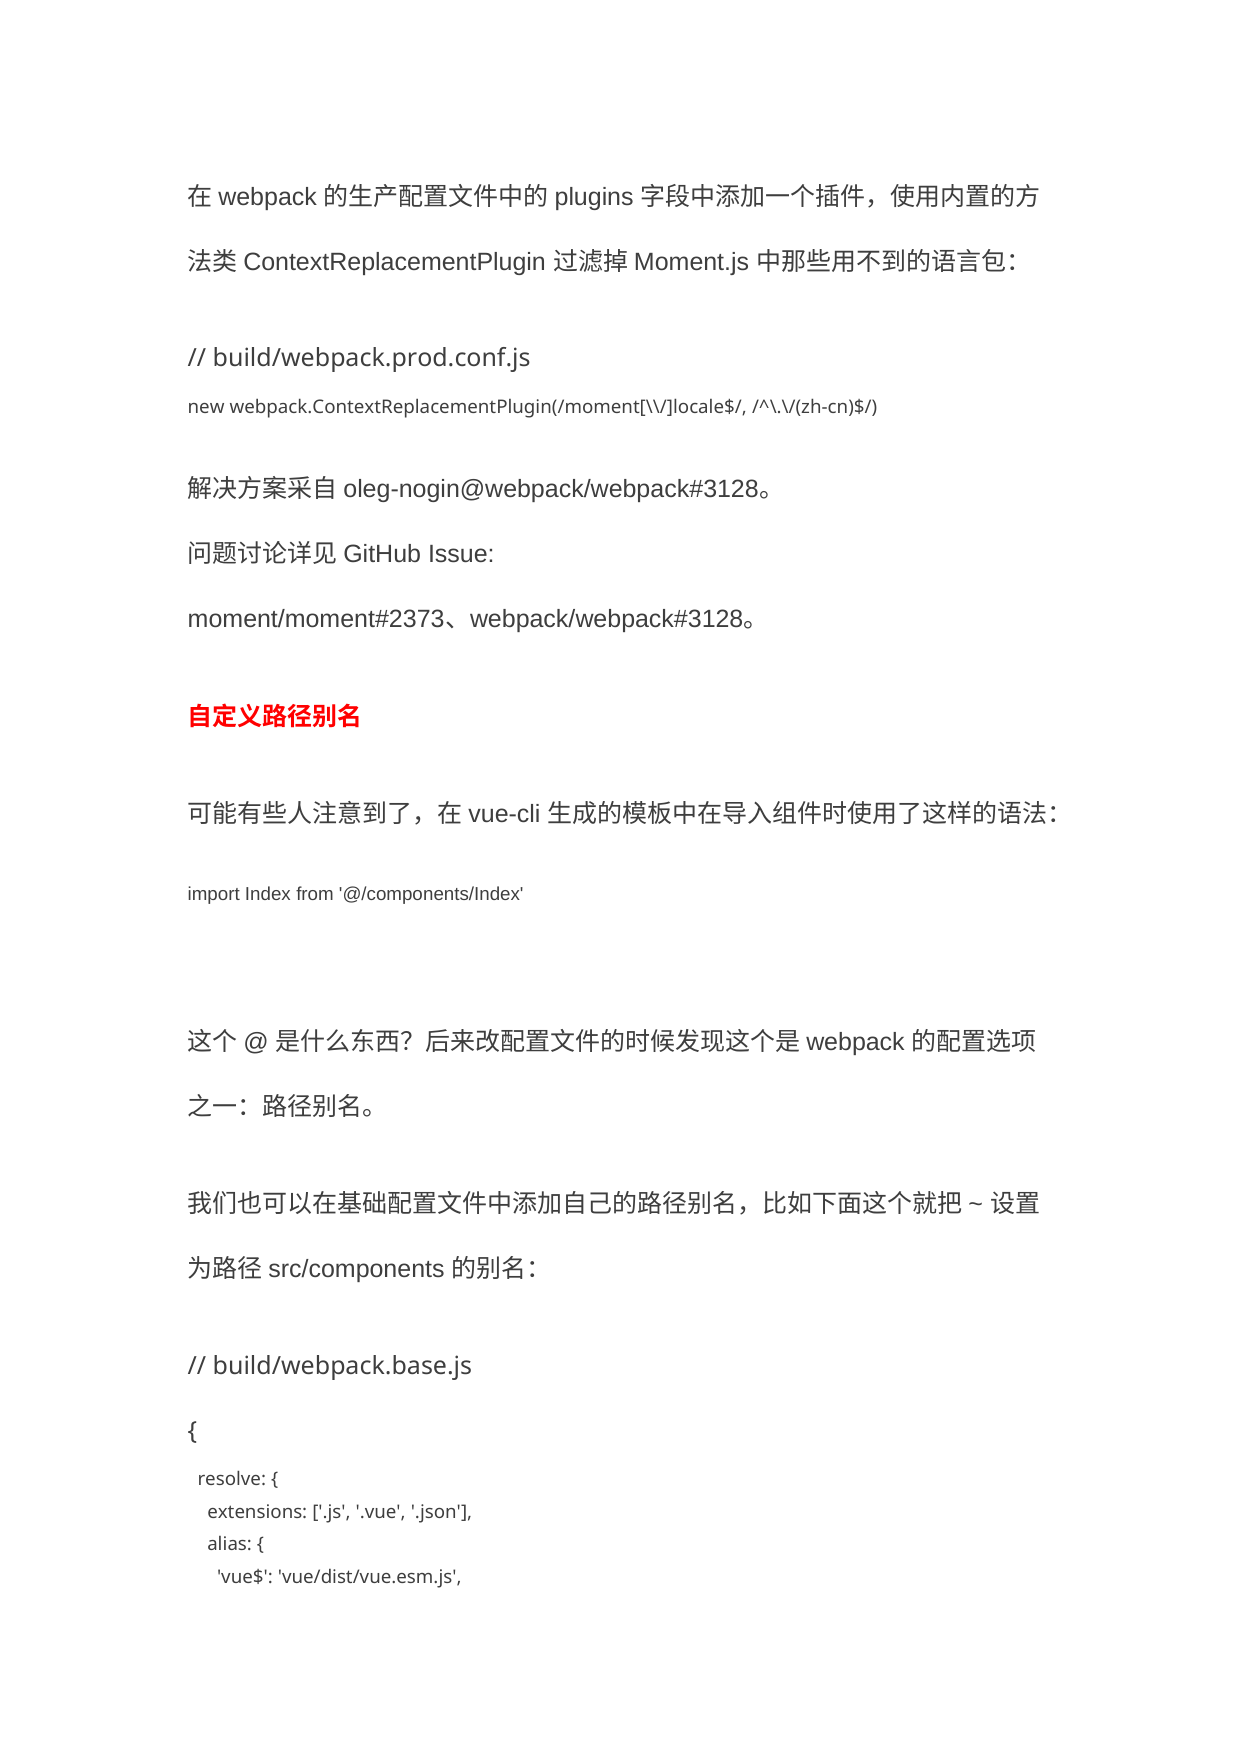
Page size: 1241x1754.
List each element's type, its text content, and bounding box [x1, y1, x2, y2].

text import Index from '@/components/Index' [187, 877, 1053, 909]
text 我们也可以在基础配置文件中添加自己的路径别名，比如下面这个就把 ~ 设置为路径 src/components 的别名： [187, 1169, 1053, 1299]
text 问题讨论详见 GitHub Issue: moment/moment#2373、webpack/webpack#3128。 [187, 519, 1053, 649]
text // build/webpack.base.js [187, 1332, 1053, 1397]
text 解决方案采自 oleg-nogin@webpack/webpack#3128。 [187, 454, 1053, 519]
text 在 webpack 的生产配置文件中的 plugins 字段中添加一个插件，使用内置的方法类 ContextReplacementPlugin 过滤掉 Moment.js 中那些用不到的语言包： [187, 162, 1053, 292]
text resolve: { [187, 1462, 1053, 1494]
text alias: { [187, 1527, 1053, 1559]
text 可能有些人注意到了，在 vue-cli 生成的模板中在导入组件时使用了这样的语法： [187, 779, 1053, 844]
text new webpack.ContextReplacementPlugin(/moment[\\/]locale$/, /^\.\/(zh-cn)$/) [187, 389, 1053, 422]
text 自定义路径别名 [187, 682, 1053, 747]
text // build/webpack.prod.conf.js [187, 324, 1053, 389]
text { [187, 1397, 1053, 1462]
text 这个 @ 是什么东西？后来改配置文件的时候发现这个是 webpack 的配置选项之一：路径别名。 [187, 1007, 1053, 1137]
text 'vue$': 'vue/dist/vue.esm.js', [187, 1559, 1053, 1592]
text extensions: ['.js', '.vue', '.json'], [187, 1494, 1053, 1527]
